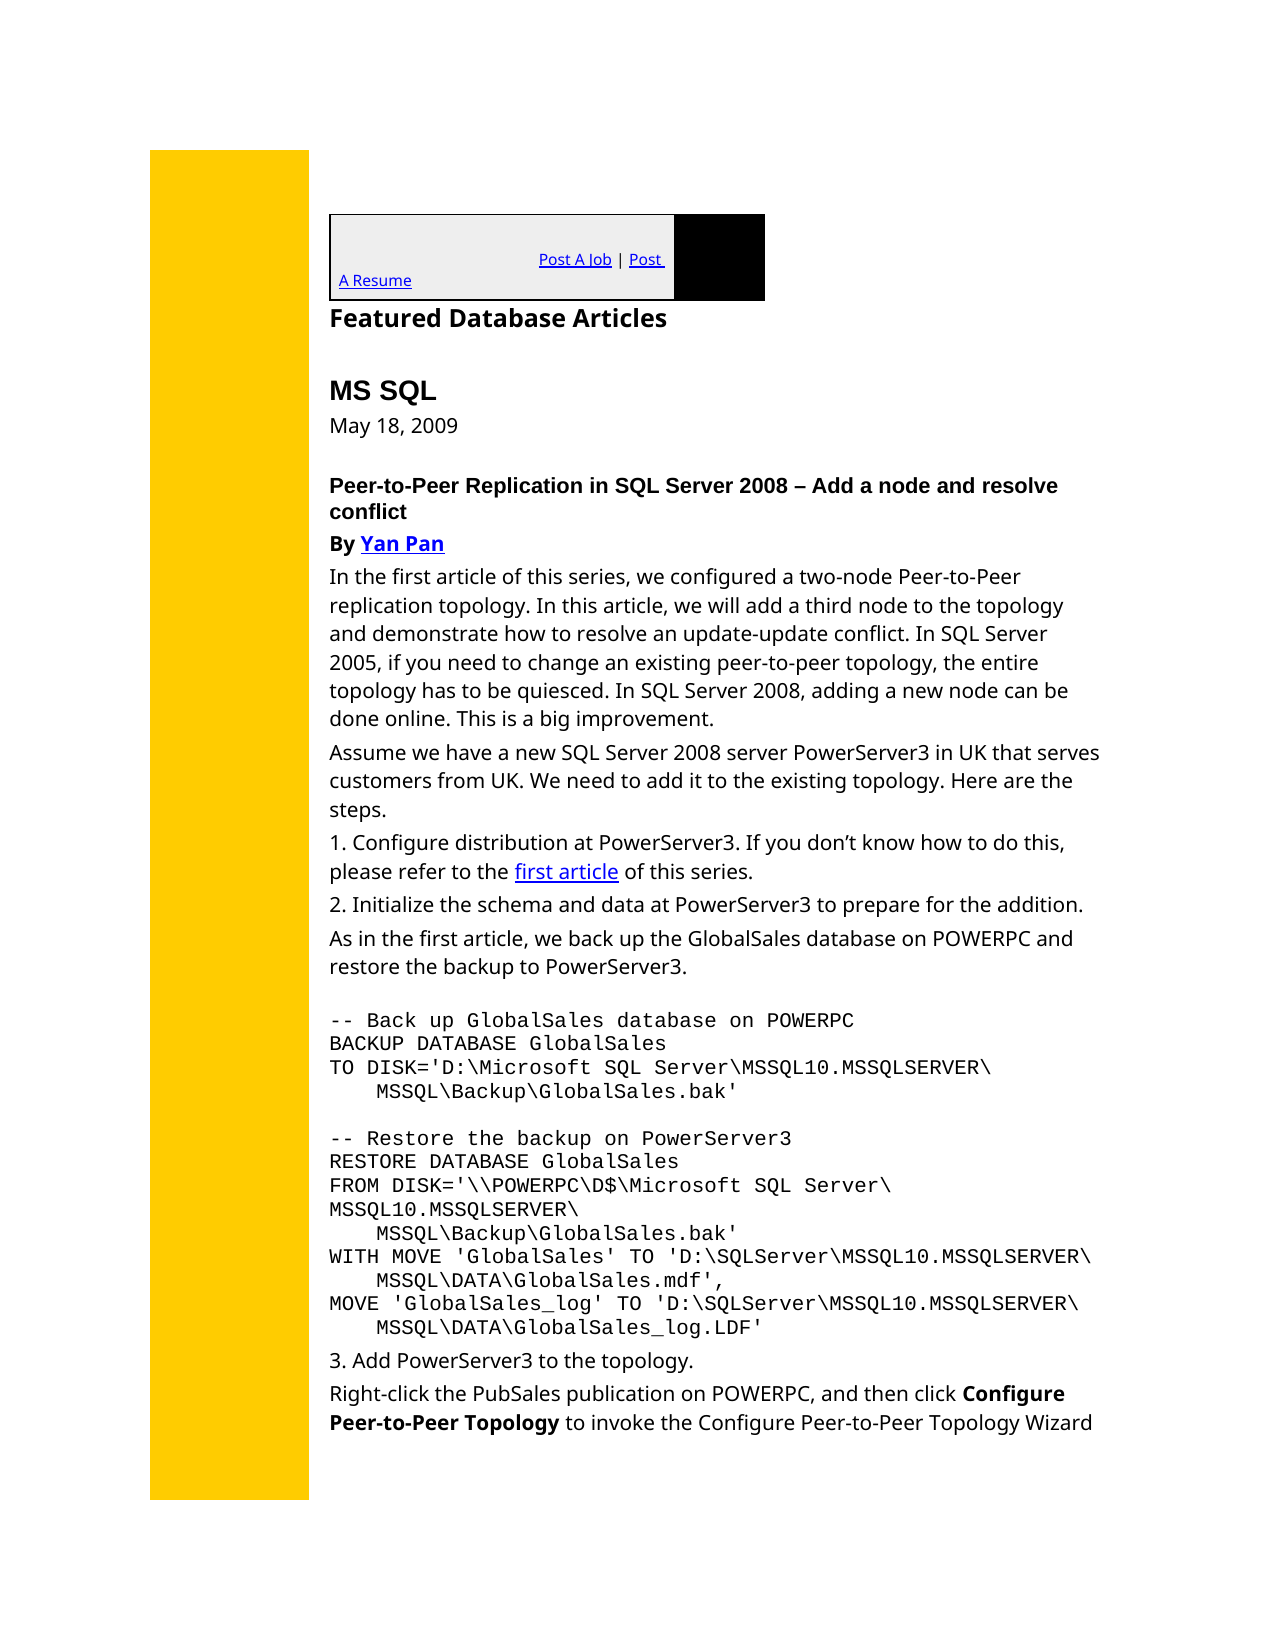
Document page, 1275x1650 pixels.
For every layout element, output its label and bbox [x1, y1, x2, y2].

table_header [150, 150, 309, 1500]
table_header [309, 150, 1125, 1500]
